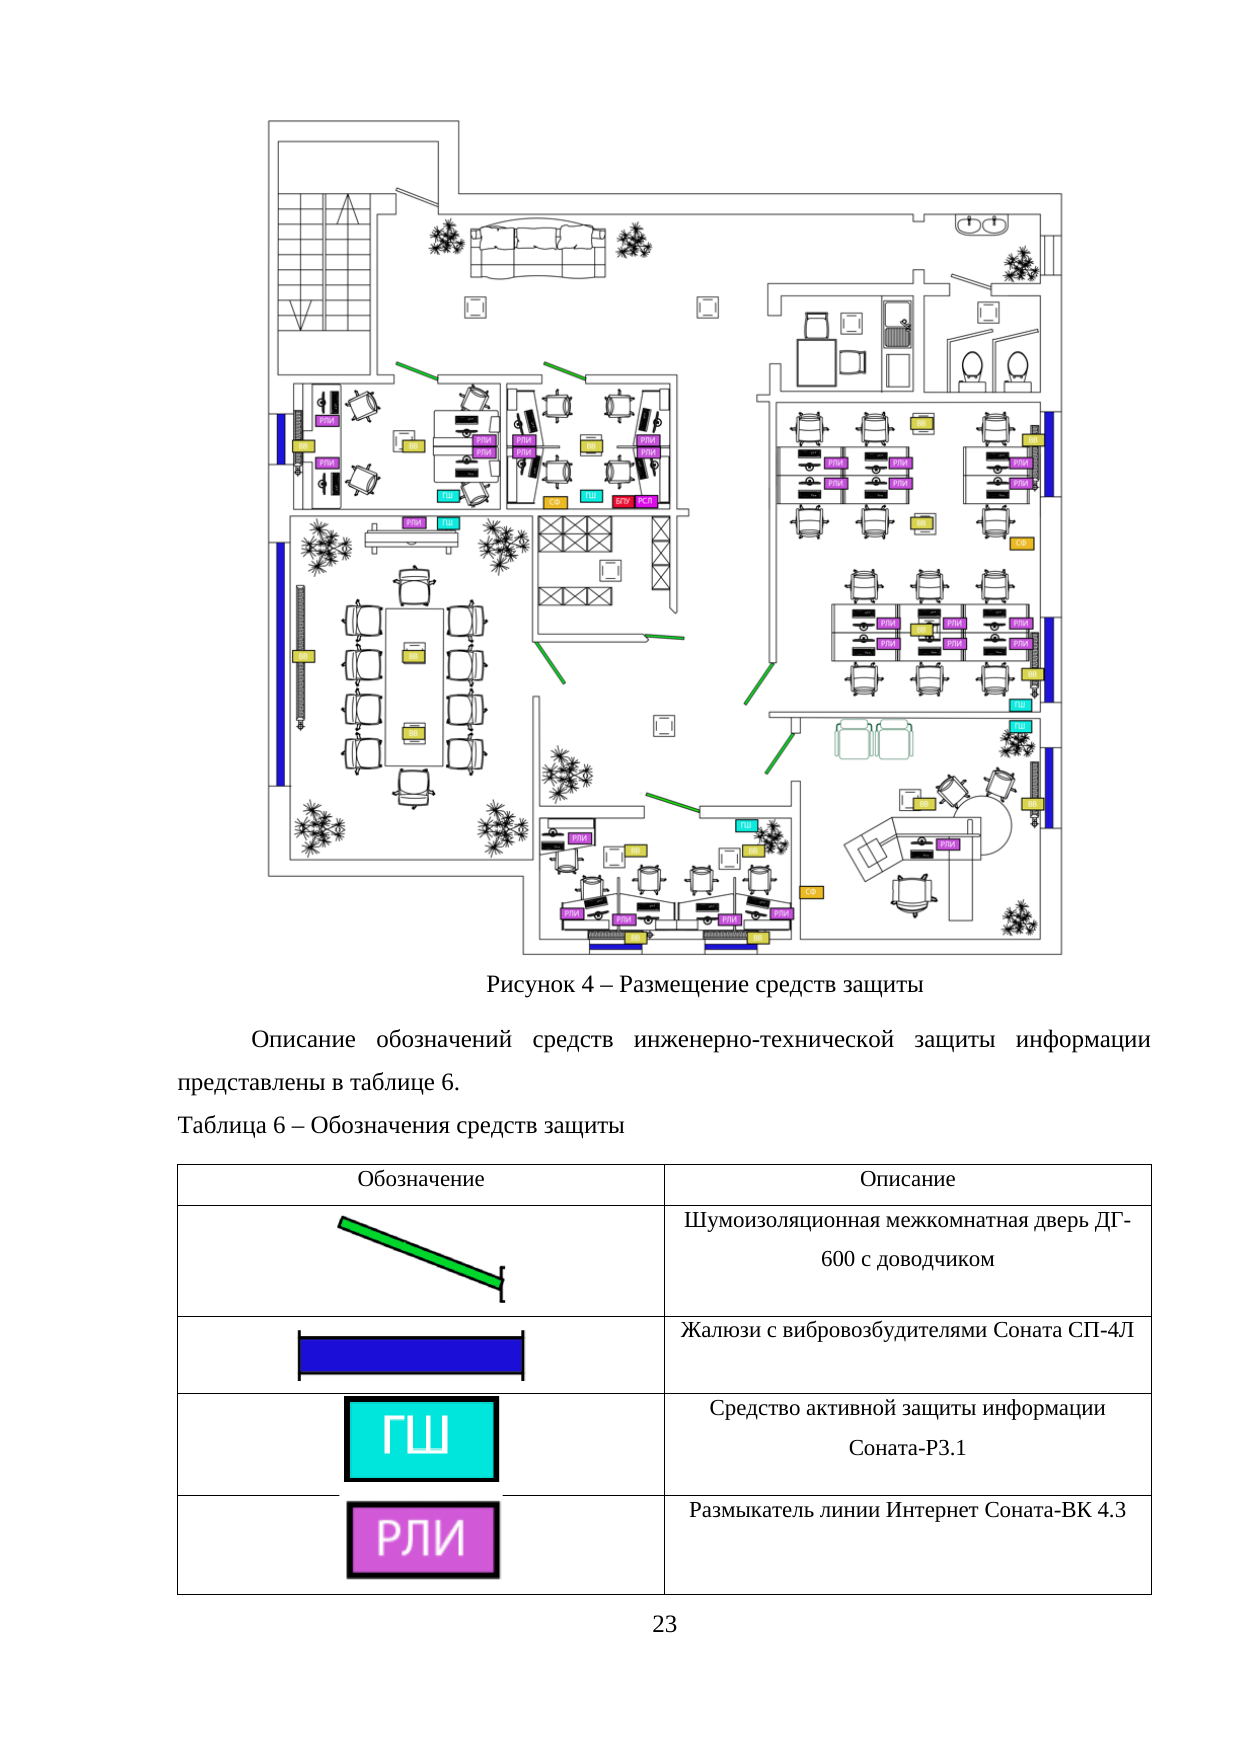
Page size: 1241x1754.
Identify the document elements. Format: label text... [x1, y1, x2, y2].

table_cell Средство активной защиты информации Соната-Р3.1 [665, 1394, 1151, 1495]
table_cell [178, 1206, 664, 1316]
picture [339, 1495, 503, 1581]
table_cell Жалюзи с вибровозбудителями Соната СП-4Л [665, 1317, 1151, 1393]
table_cell Шумоизоляционная межкомнатная дверь ДГ-600 с доводчиком [665, 1206, 1151, 1316]
text Обозначения средств защиты [177, 1111, 1152, 1139]
picture [298, 1331, 526, 1381]
table_cell [178, 1317, 664, 1393]
table_header Описание [665, 1165, 1151, 1205]
table_header Обозначение [178, 1165, 664, 1205]
picture [258, 118, 1070, 959]
table_cell [178, 1496, 664, 1594]
picture [342, 1394, 500, 1482]
table_cell [178, 1394, 664, 1495]
text Описание обозначений средств инженерно-технической защиты информации представлены в таблице 6. [177, 1024, 1152, 1096]
table_cell Размыкатель линии Интернет Соната-ВК 4.3 [665, 1496, 1151, 1594]
text Размещение средств защиты [251, 969, 1152, 997]
picture [337, 1206, 506, 1303]
